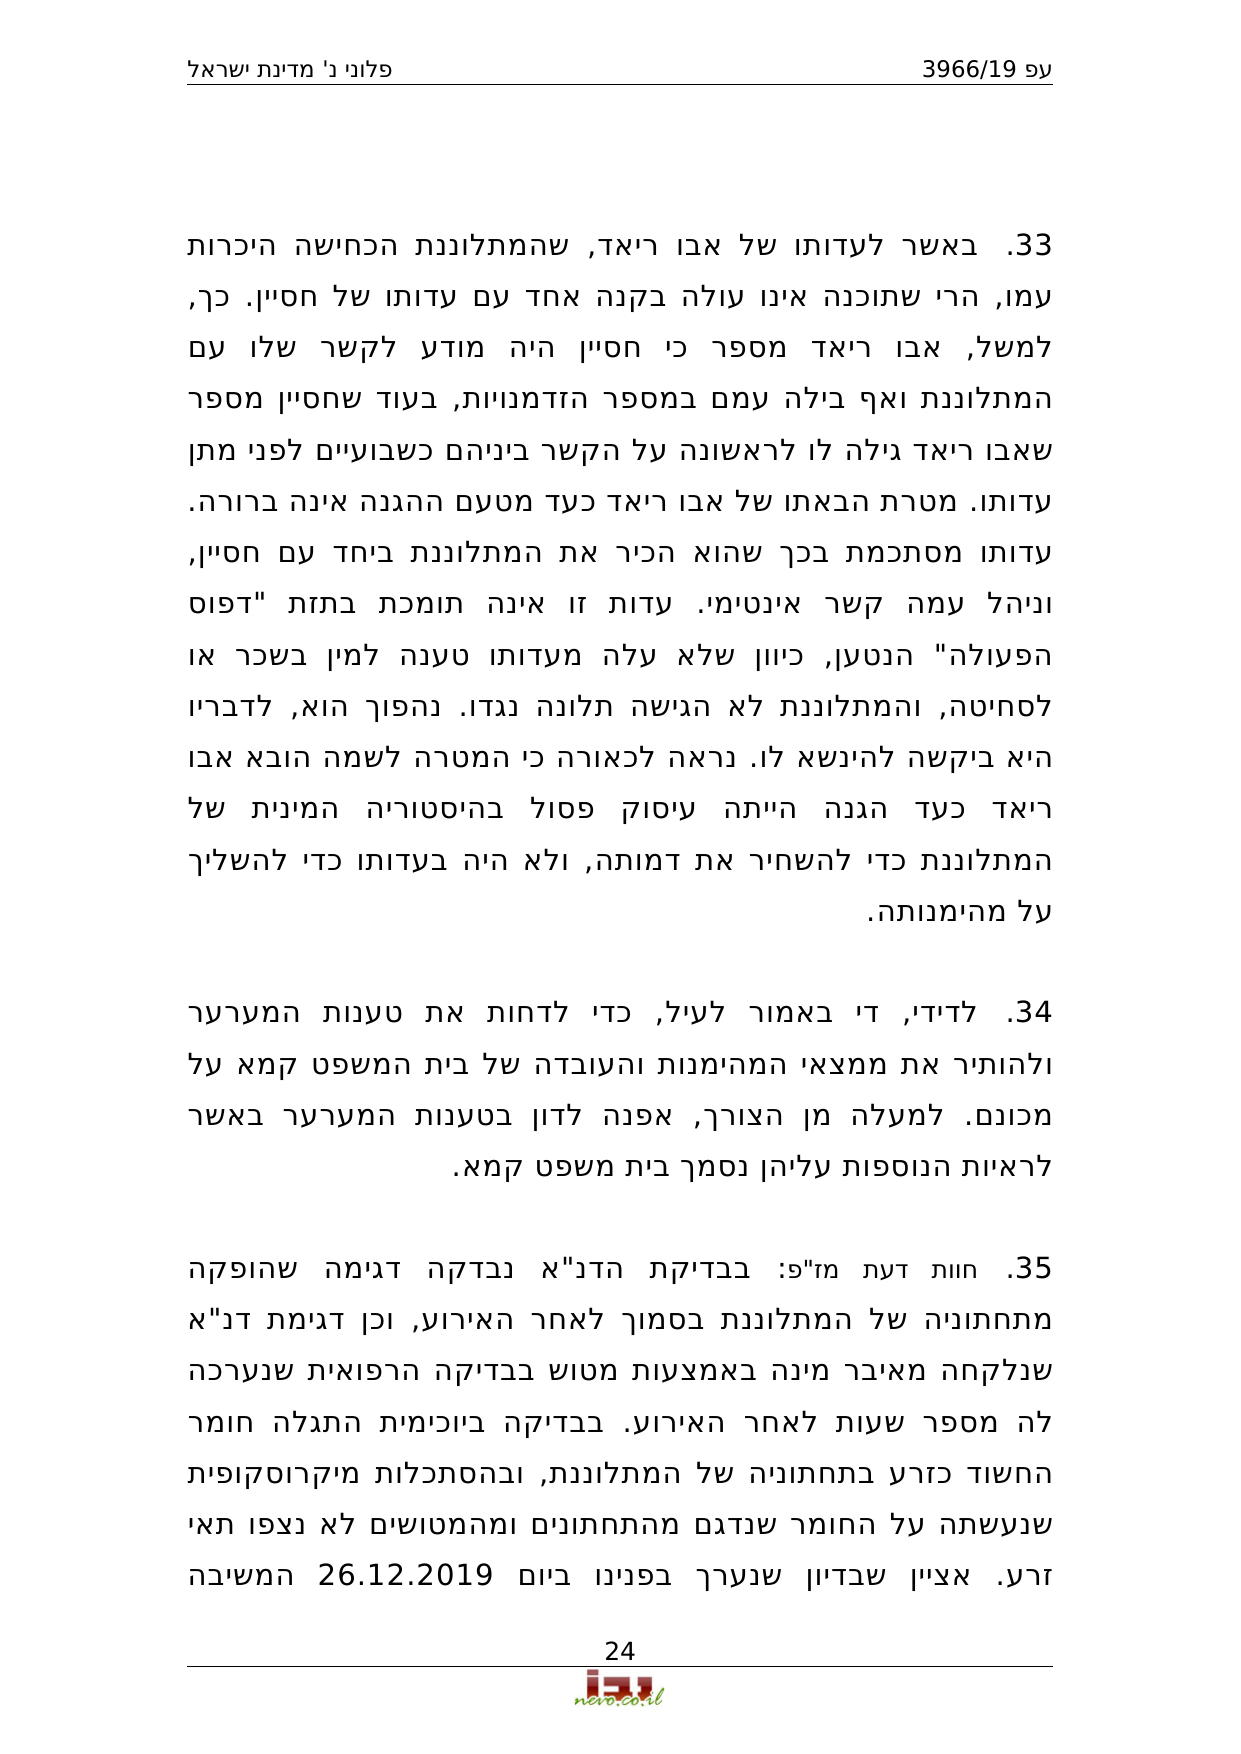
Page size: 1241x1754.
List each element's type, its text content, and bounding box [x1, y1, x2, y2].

text 34. לדידי, די באמור לעיל, כדי לדחות את טענות המערער ולהותיר את ממצאי המהימנות והעובדה של בית המשפט קמא על מכונם. למעלה מן הצורך, אפנה לדון בטענות המערער באשר לראיות הנוספות עליהן נסמך בית משפט קמא. [187, 995, 1053, 1183]
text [187, 1251, 1053, 1593]
picture [574, 1669, 666, 1707]
text 33. באשר לעדותו של אבו ריאד, שהמתלוננת הכחישה היכרות עמו, הרי שתוכנה אינו עולה בקנה אחד עם עדותו של חסיין. כך, למשל, אבו ריאד מספר כי חסיין היה מודע לקשר שלו עם המתלוננת ואף בילה עמם במספר הזדמנויות, בעוד שחסיין מספר שאבו ריאד גילה לו לראשונה על הקשר ביניהם כשבועיים לפני מתן עדותו. מטרת הבאתו של אבו ריאד כעד מטעם ההגנה אינה ברורה. עדותו מסתכמת בכך שהוא הכיר את המתלוננת ביחד עם חסיין, וניהל עמה קשר אינטימי. עדות זו אינה תומכת בתזת "דפוס הפעולה" הנטען, כיוון שלא עלה מעדותו טענה למין בשכר או לסחיטה, והמתלוננת לא הגישה תלונה נגדו. נהפוך הוא, לדבריו היא ביקשה להינשא לו. נראה לכאורה כי המטרה לשמה הובא אבו ריאד כעד הגנה הייתה עיסוק פסול בהיסטוריה המינית של המתלוננת כדי להשחיר את דמותה, ולא היה בעדותו כדי להשליך על מהימנותה. [187, 227, 1053, 928]
